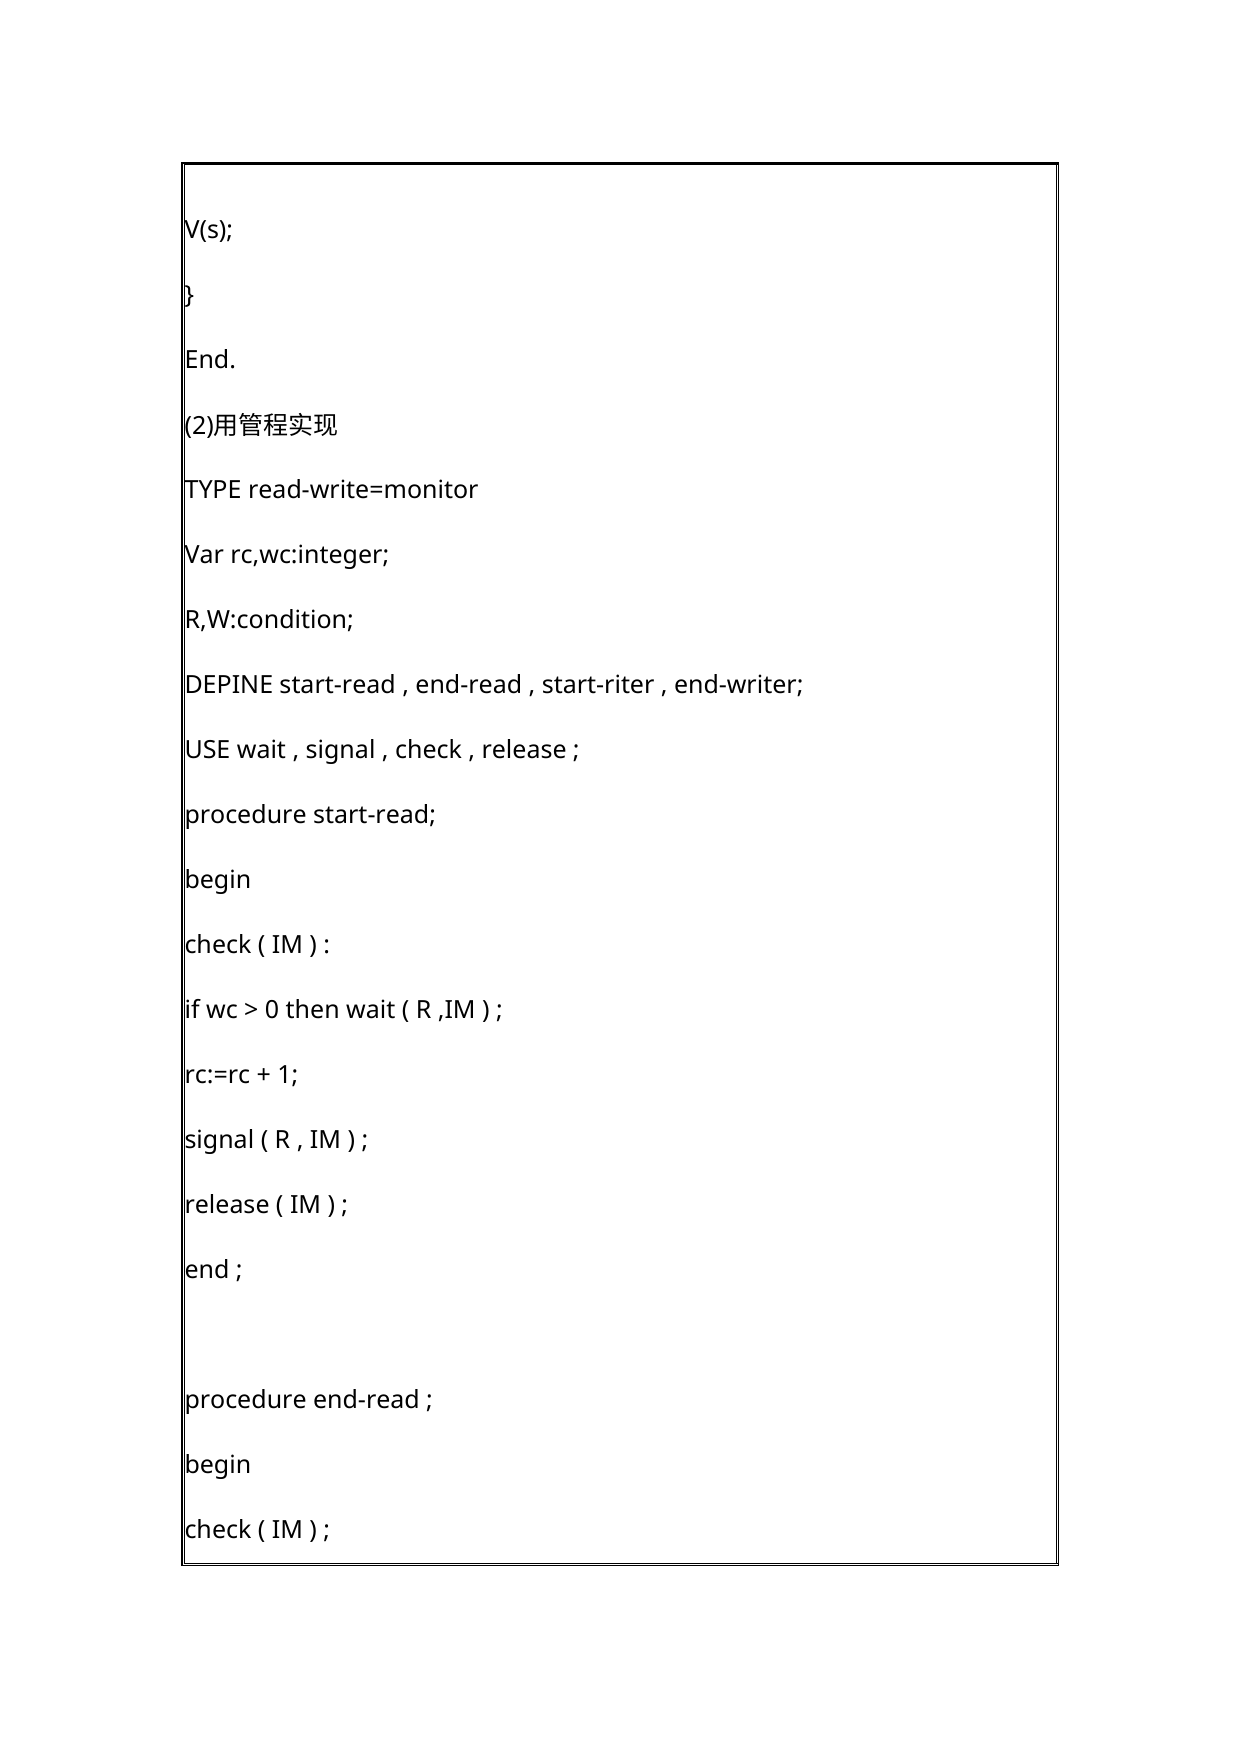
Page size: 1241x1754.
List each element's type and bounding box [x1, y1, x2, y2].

table_cell [185, 165, 1056, 1562]
